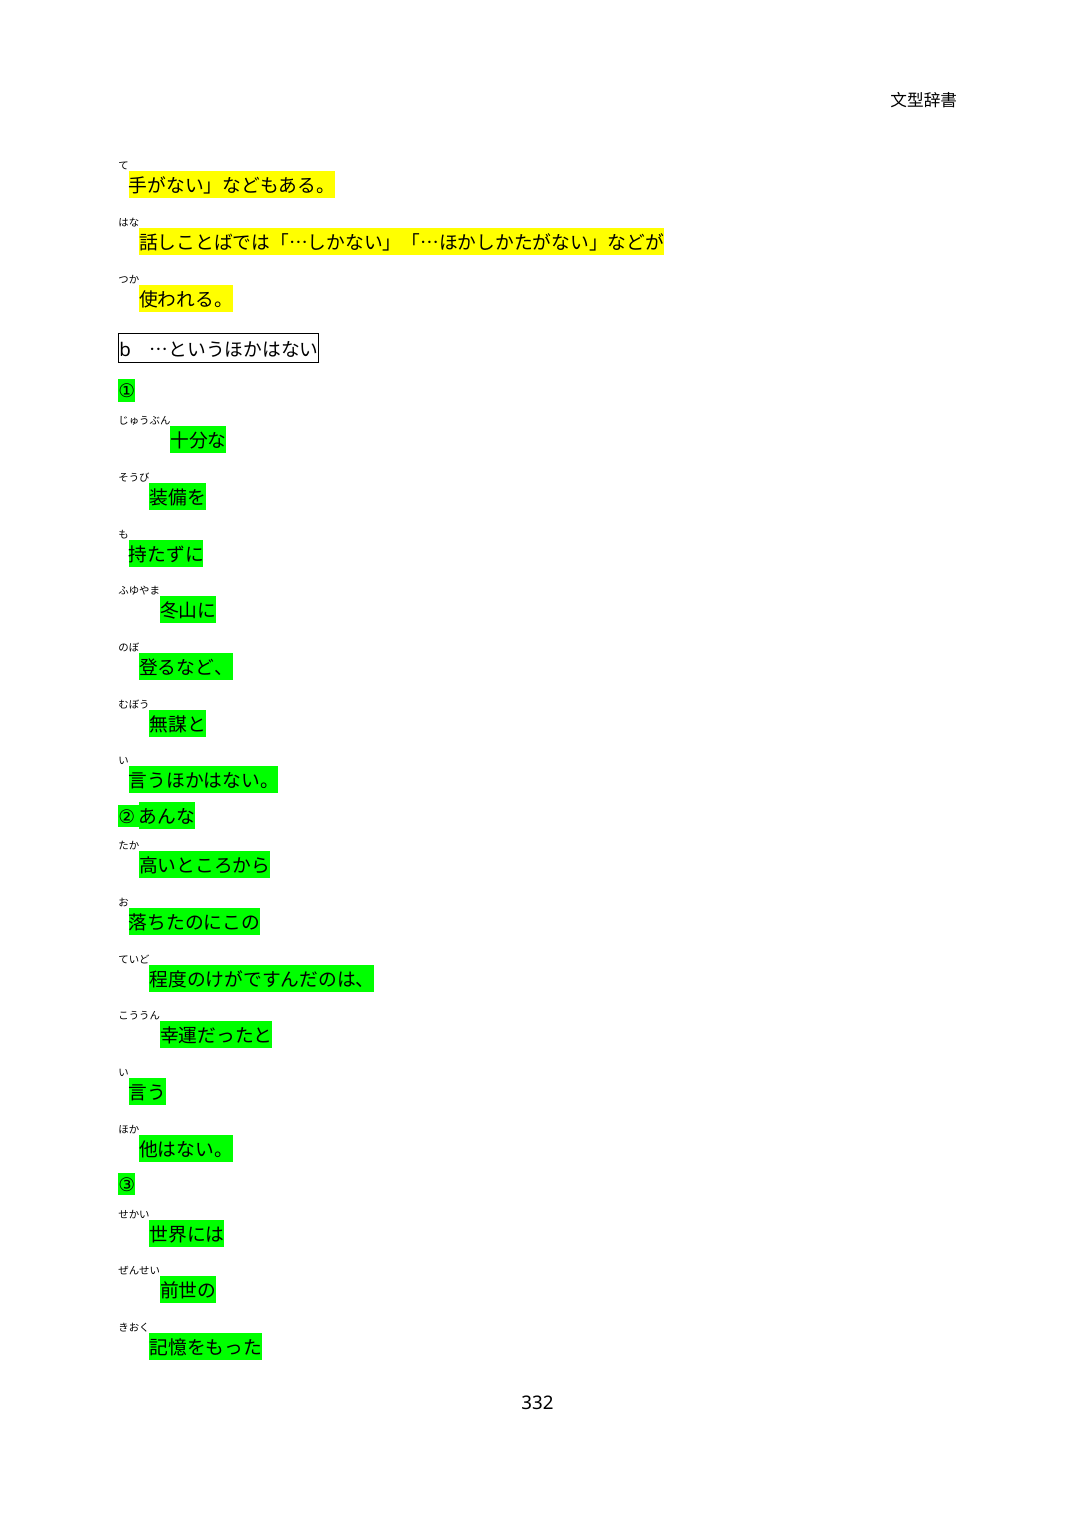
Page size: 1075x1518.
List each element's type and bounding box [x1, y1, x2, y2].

text [118, 150, 957, 1368]
